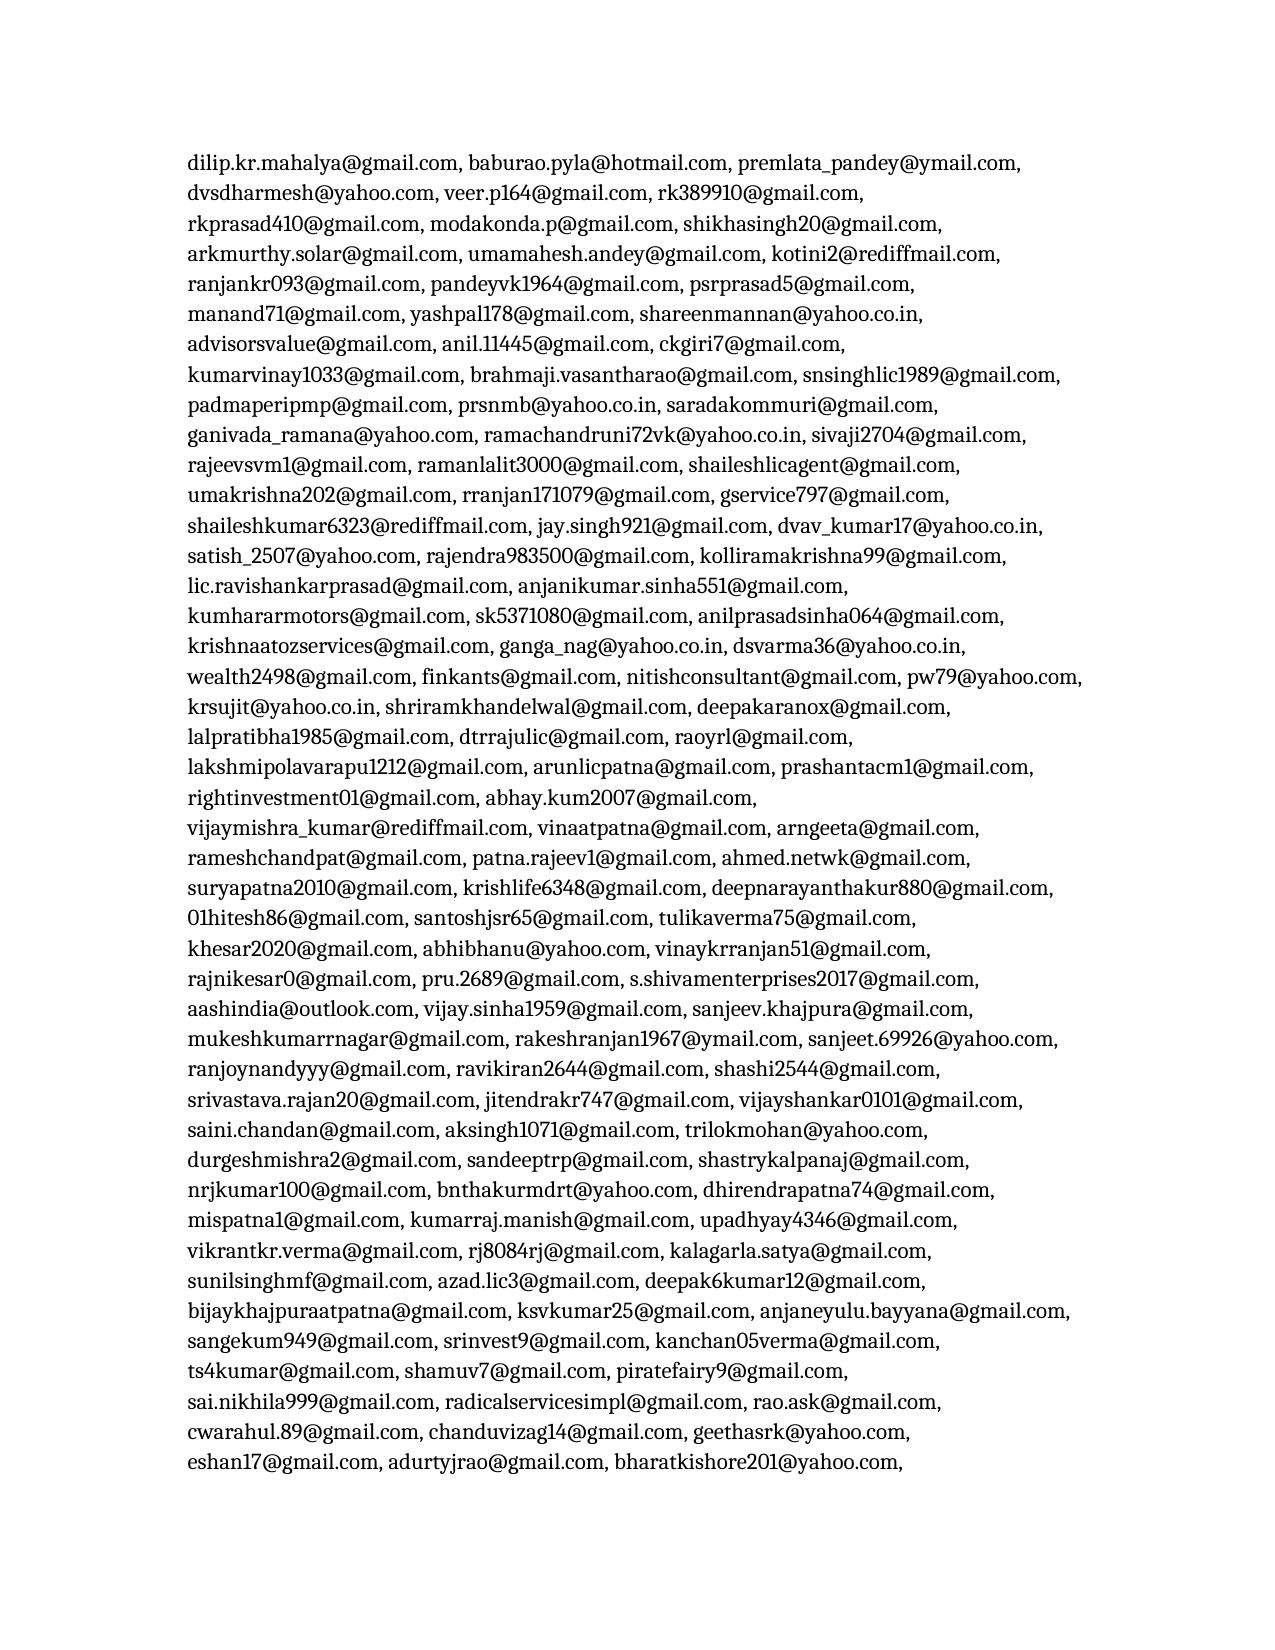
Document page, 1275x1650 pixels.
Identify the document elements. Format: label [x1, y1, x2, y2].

text [187, 150, 1087, 1475]
